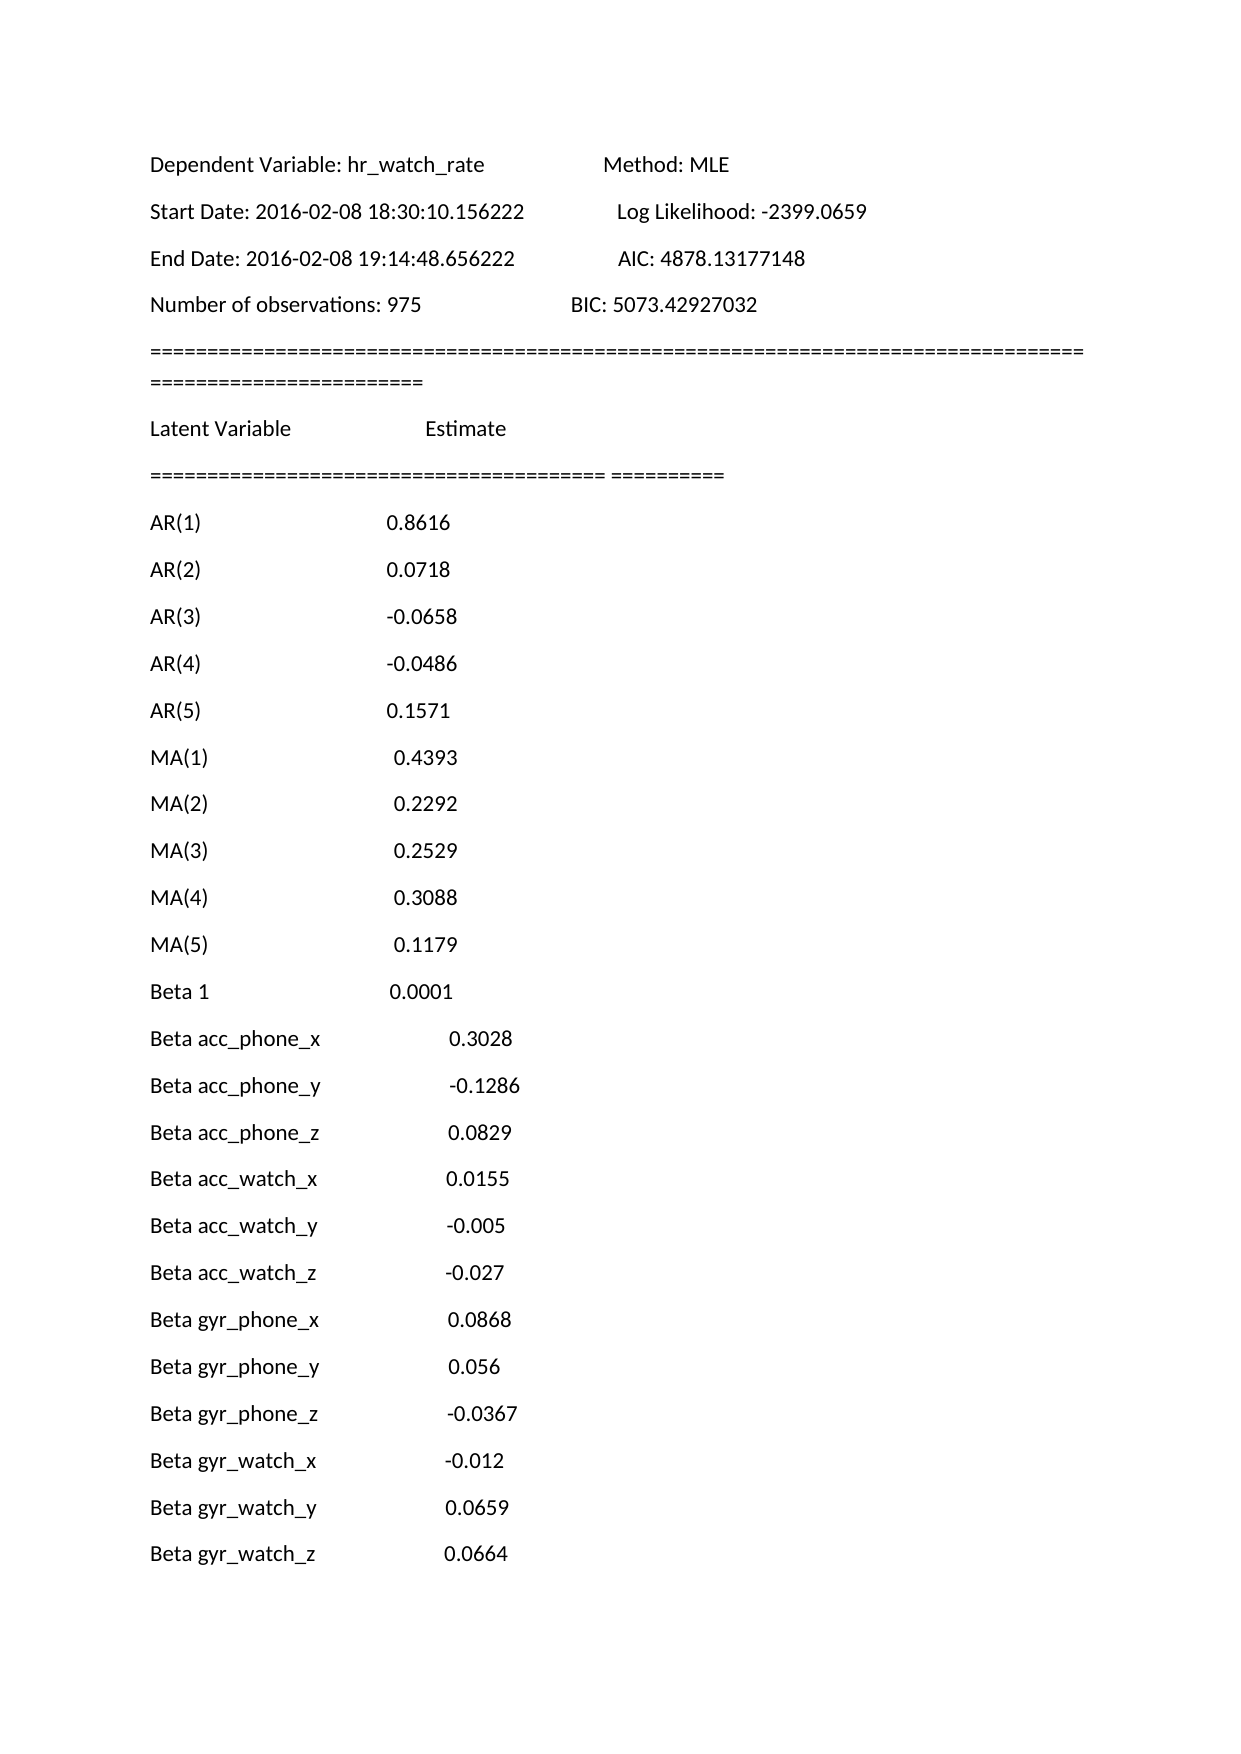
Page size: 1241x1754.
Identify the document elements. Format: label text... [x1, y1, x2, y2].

text Dependent Variable: hr_watch_rate Method: MLE [150, 150, 1090, 178]
text AR(5) 0.1571 [150, 696, 1090, 724]
text Beta 1 0.0001 [150, 977, 1090, 1005]
text End Date: 2016-02-08 19:14:48.656222 AIC: 4878.13177148 [150, 244, 1090, 272]
text Beta gyr_phone_y 0.056 [150, 1352, 1090, 1380]
text AR(2) 0.0718 [150, 555, 1090, 583]
text Beta acc_watch_z -0.027 [150, 1258, 1090, 1286]
text Latent Variable Estimate [150, 414, 1090, 443]
text AR(4) -0.0486 [150, 649, 1090, 677]
text AR(3) -0.0658 [150, 602, 1090, 630]
text MA(2) 0.2292 [150, 789, 1090, 818]
text Beta acc_phone_y -0.1286 [150, 1071, 1090, 1099]
text Start Date: 2016-02-08 18:30:10.156222 Log Likelihood: -2399.0659 [150, 197, 1090, 225]
text MA(4) 0.3088 [150, 883, 1090, 911]
text Beta gyr_watch_y 0.0659 [150, 1493, 1090, 1521]
text Beta gyr_watch_z 0.0664 [150, 1539, 1090, 1568]
text Beta gyr_phone_z -0.0367 [150, 1399, 1090, 1427]
text Beta gyr_watch_x -0.012 [150, 1446, 1090, 1474]
text Beta acc_watch_x 0.0155 [150, 1164, 1090, 1193]
text Beta gyr_phone_x 0.0868 [150, 1305, 1090, 1333]
text MA(3) 0.2529 [150, 836, 1090, 864]
text ========================================================================================================== [150, 337, 1090, 396]
text Beta acc_phone_z 0.0829 [150, 1118, 1090, 1146]
text MA(1) 0.4393 [150, 743, 1090, 771]
text Beta acc_watch_y -0.005 [150, 1211, 1090, 1239]
text MA(5) 0.1179 [150, 930, 1090, 958]
text AR(1) 0.8616 [150, 508, 1090, 536]
text Number of observations: 975 BIC: 5073.42927032 [150, 291, 1090, 319]
text Beta acc_phone_x 0.3028 [150, 1024, 1090, 1052]
text ======================================== ========== [150, 461, 1090, 489]
